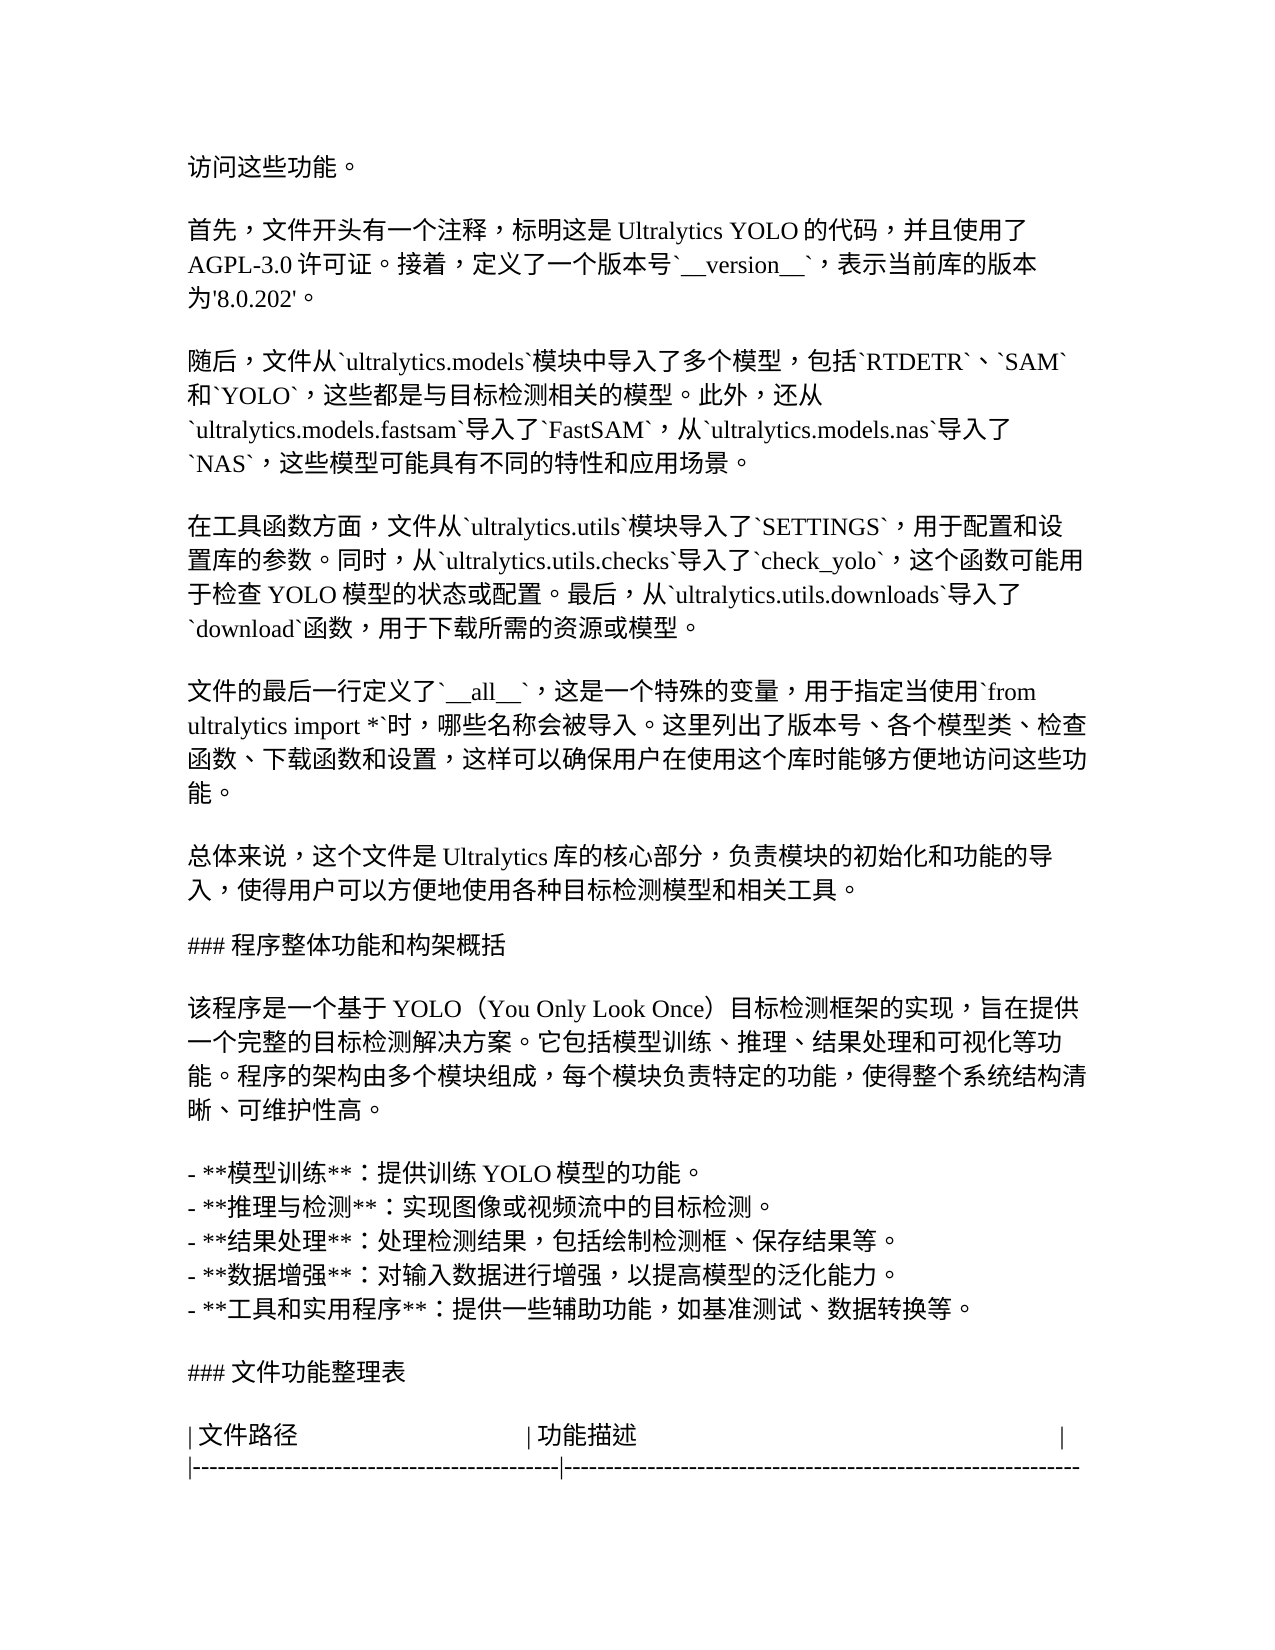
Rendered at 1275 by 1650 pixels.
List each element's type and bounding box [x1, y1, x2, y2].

text [187, 150, 1087, 907]
text [187, 928, 1087, 1480]
